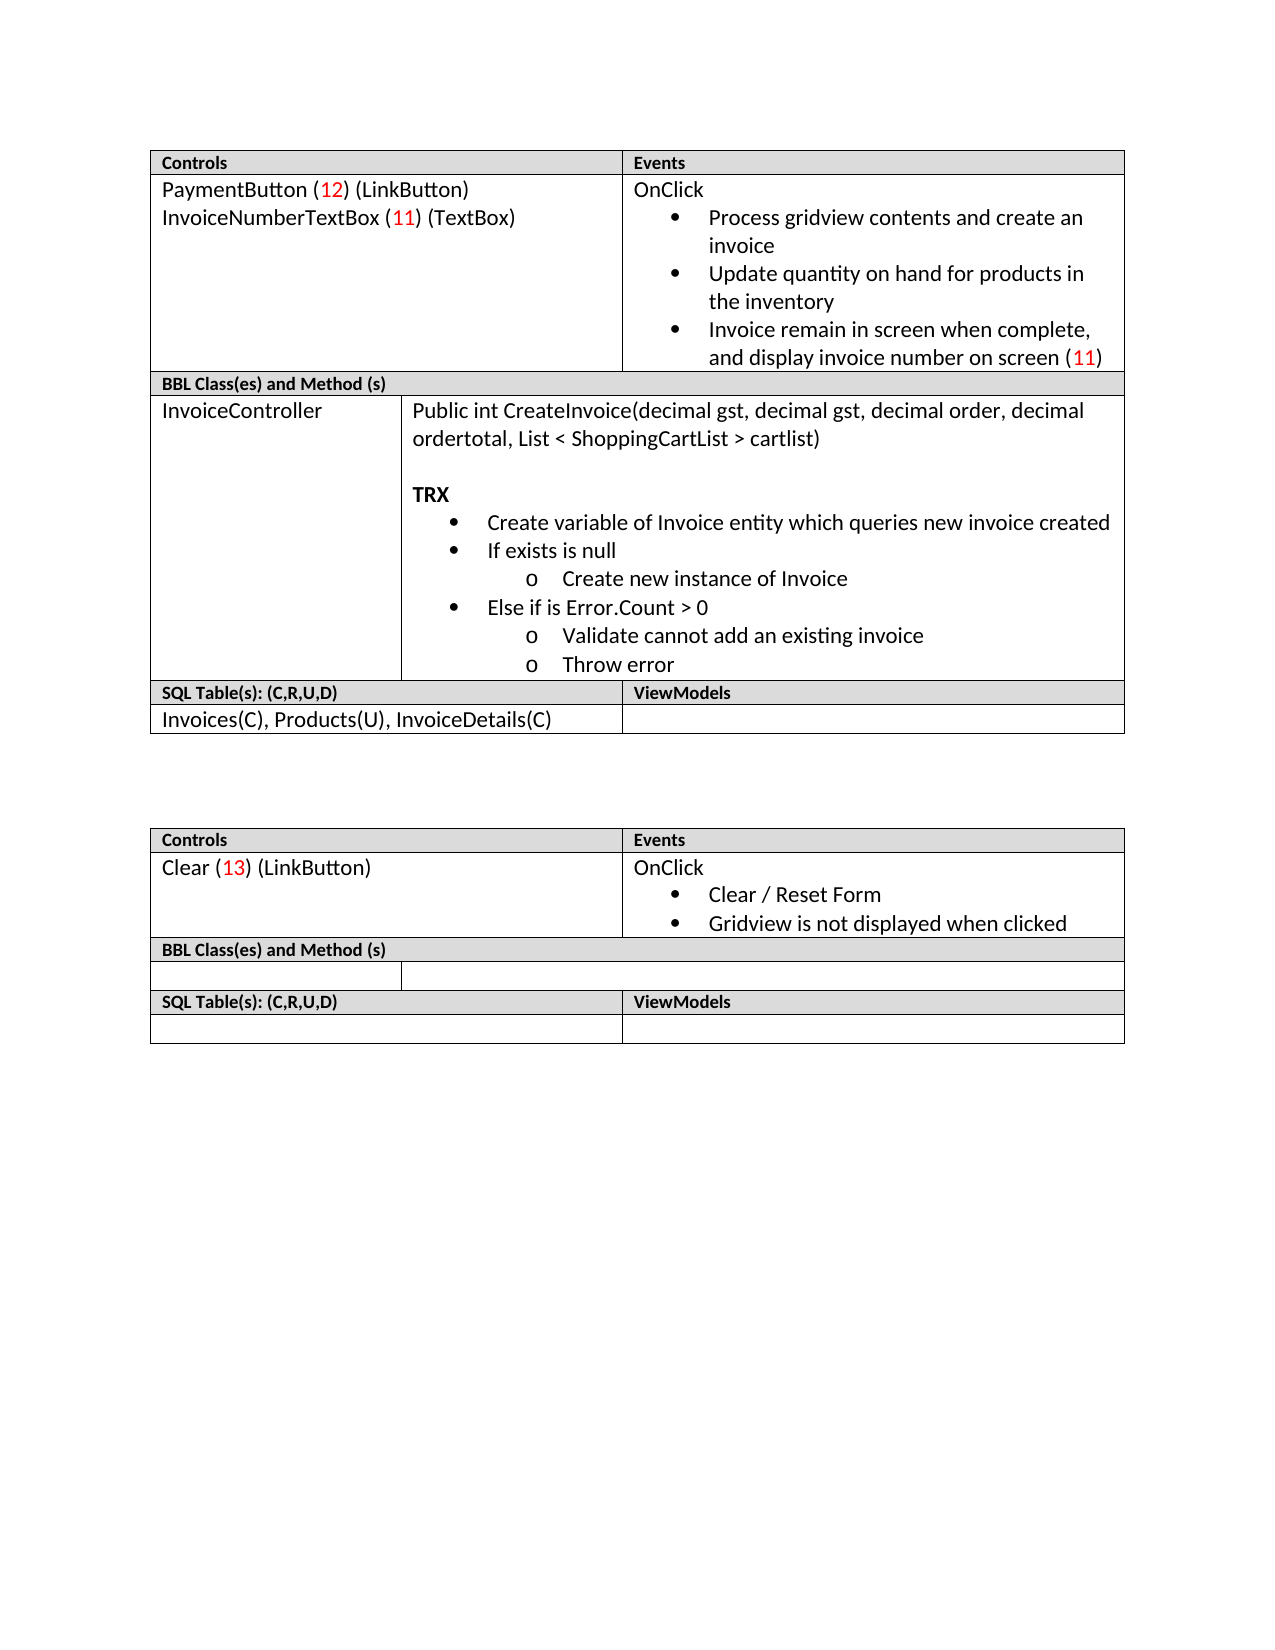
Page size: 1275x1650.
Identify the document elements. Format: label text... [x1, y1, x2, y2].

table_cell BBL Class(es) and Method (s) [151, 372, 1124, 395]
table_header Controls [151, 151, 622, 174]
table_cell [151, 962, 401, 990]
table_cell [623, 1015, 1124, 1043]
table_cell OnClick Process gridview contents and create an invoice Update quantity on hand for products in the inventory Invoice remain in screen when complete, and display invoice number on screen (11) [623, 175, 1124, 371]
table_cell [402, 962, 1124, 990]
table_cell InvoiceController [151, 396, 401, 680]
table_cell Invoices(C), Products(U), InvoiceDetails(C) [151, 705, 622, 733]
table_cell [623, 705, 1124, 733]
table_header Controls [151, 829, 622, 852]
table_cell SQL Table(s): (C,R,U,D) [151, 681, 622, 704]
table_cell PaymentButton (12) (LinkButton) InvoiceNumberTextBox (11) (TextBox) [151, 175, 622, 371]
table_cell ViewModels [623, 681, 1124, 704]
table_cell OnClick Clear / Reset Form Gridview is not displayed when clicked [623, 853, 1124, 937]
table_cell [151, 1015, 622, 1043]
table_cell ViewModels [623, 991, 1124, 1014]
table_cell SQL Table(s): (C,R,U,D) [151, 991, 622, 1014]
table_cell BBL Class(es) and Method (s) [151, 938, 1124, 961]
table_cell Public int CreateInvoice(decimal gst, decimal gst, decimal order, decimal ordertotal, List < ShoppingCartList > cartlist) TRX Create variable of Invoice entity which queries new invoice created If exists is null Create new instance of Invoice Else if is Error.Count > 0 Validate cannot add an existing invoice Throw error [402, 396, 1124, 680]
table_cell Clear (13) (LinkButton) [151, 853, 622, 937]
table_header Events [623, 829, 1124, 852]
table_header Events [623, 151, 1124, 174]
